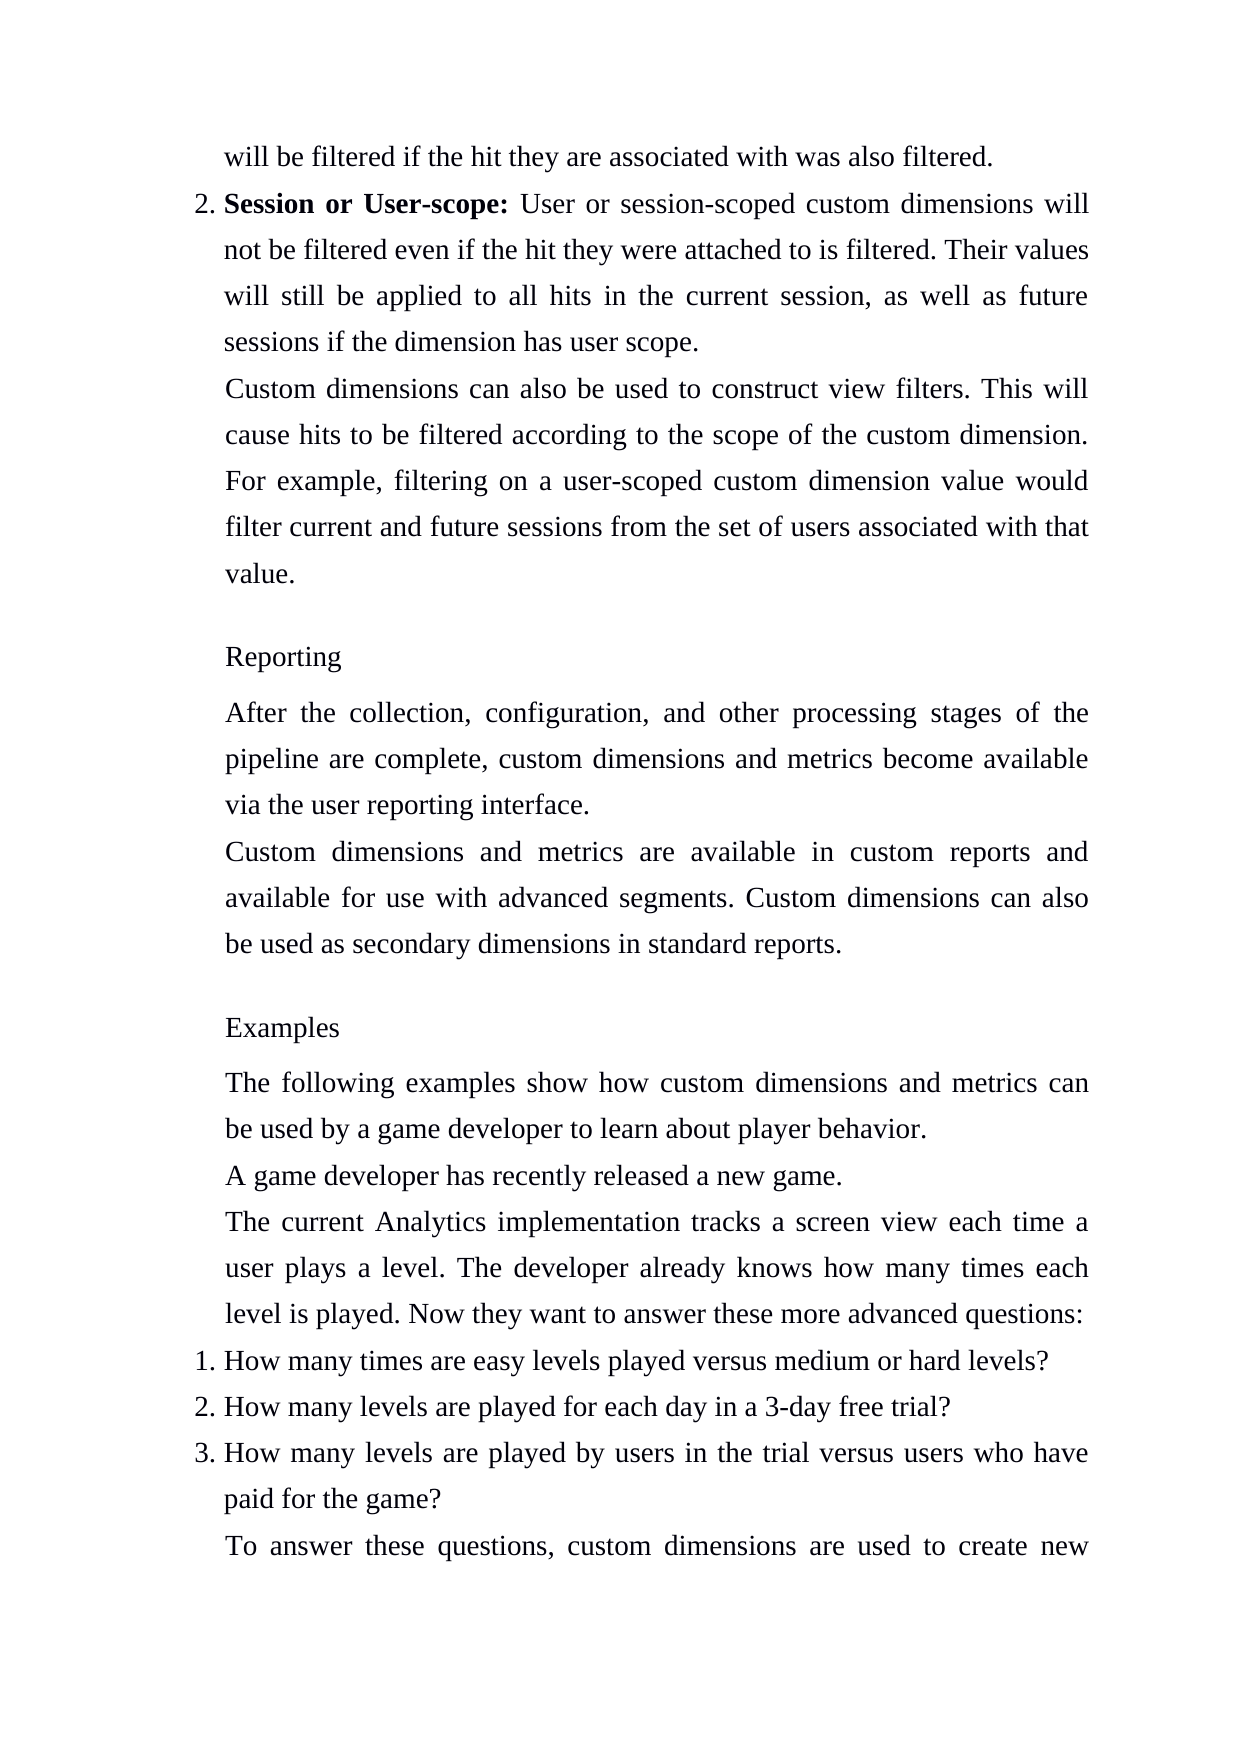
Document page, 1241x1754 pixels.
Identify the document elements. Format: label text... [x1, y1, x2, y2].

text A game developer has recently released a new game. [225, 1158, 1090, 1191]
text The current Analytics implementation tracks a screen view each time a user plays a level. The developer already knows how many times each level is played. Now they want to answer these more advanced questions: [225, 1204, 1090, 1330]
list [194, 139, 1090, 173]
list How many levels are played by users in the trial versus users who have paid for the game? [194, 1435, 1090, 1515]
list Session or User-scope: User or session-scoped custom dimensions will not be filtered even if the hit they were attached to is filtered. Their values will still be applied to all hits in the current session, as well as future sessions if the dimension has user scope. [194, 186, 1090, 358]
text Custom dimensions can also be used to construct view filters. This will cause hits to be filtered according to the scope of the custom dimension. For example, filtering on a user-scoped custom dimension value would filter current and future sessions from the set of users associated with that value. [225, 371, 1090, 589]
subtitle Examples [225, 1010, 1090, 1043]
list How many times are easy levels played versus medium or hard levels? [194, 1343, 1090, 1376]
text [225, 1528, 1090, 1561]
text After the collection, configuration, and other processing stages of the pipeline are complete, custom dimensions and metrics become available via the user reporting interface. [225, 695, 1090, 821]
list How many levels are played for each day in a 3-day free trial? [194, 1389, 1090, 1423]
text The following examples show how custom dimensions and metrics can be used by a game developer to learn about player behavior. [225, 1065, 1090, 1145]
text Custom dimensions and metrics are available in custom reports and available for use with advanced segments. Custom dimensions can also be used as secondary dimensions in standard reports. [225, 834, 1090, 960]
subtitle Reporting [225, 639, 1090, 673]
